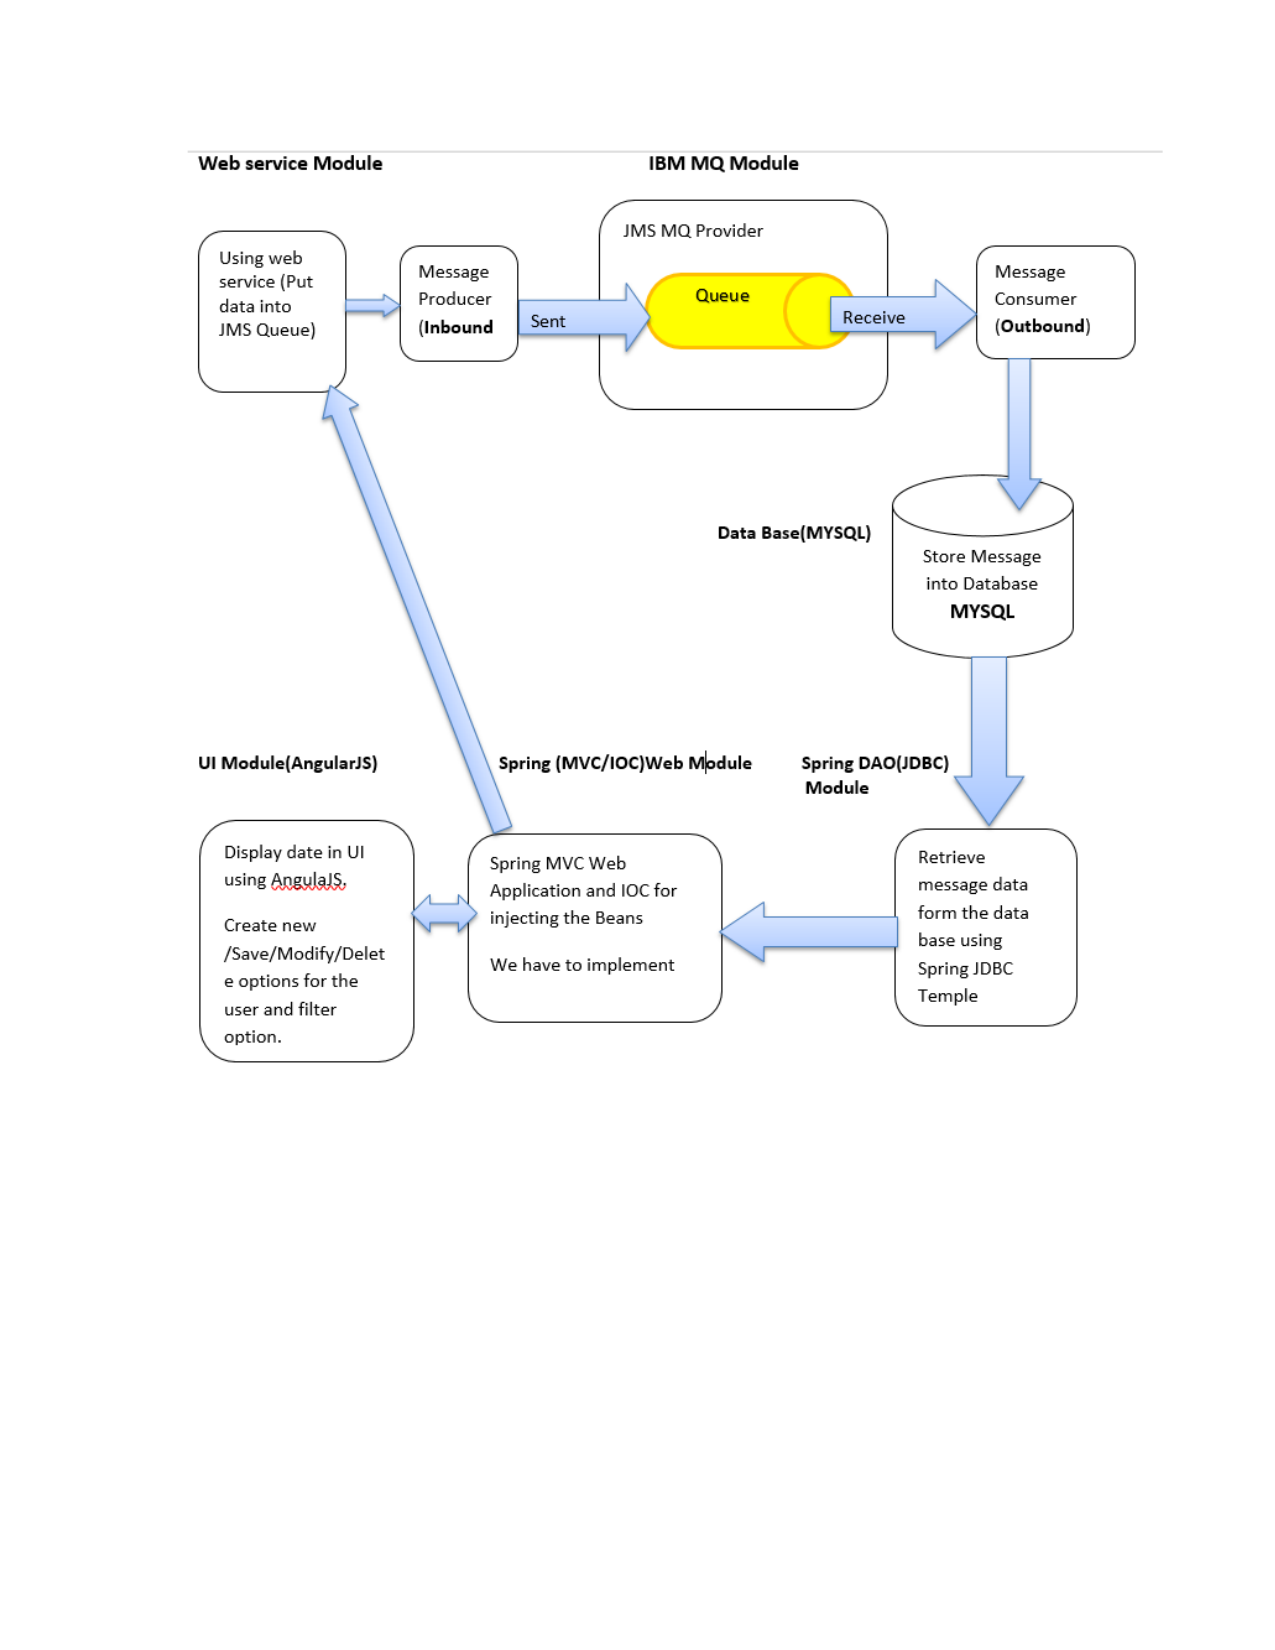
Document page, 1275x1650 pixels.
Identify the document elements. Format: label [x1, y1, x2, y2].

picture [187, 150, 1163, 1070]
